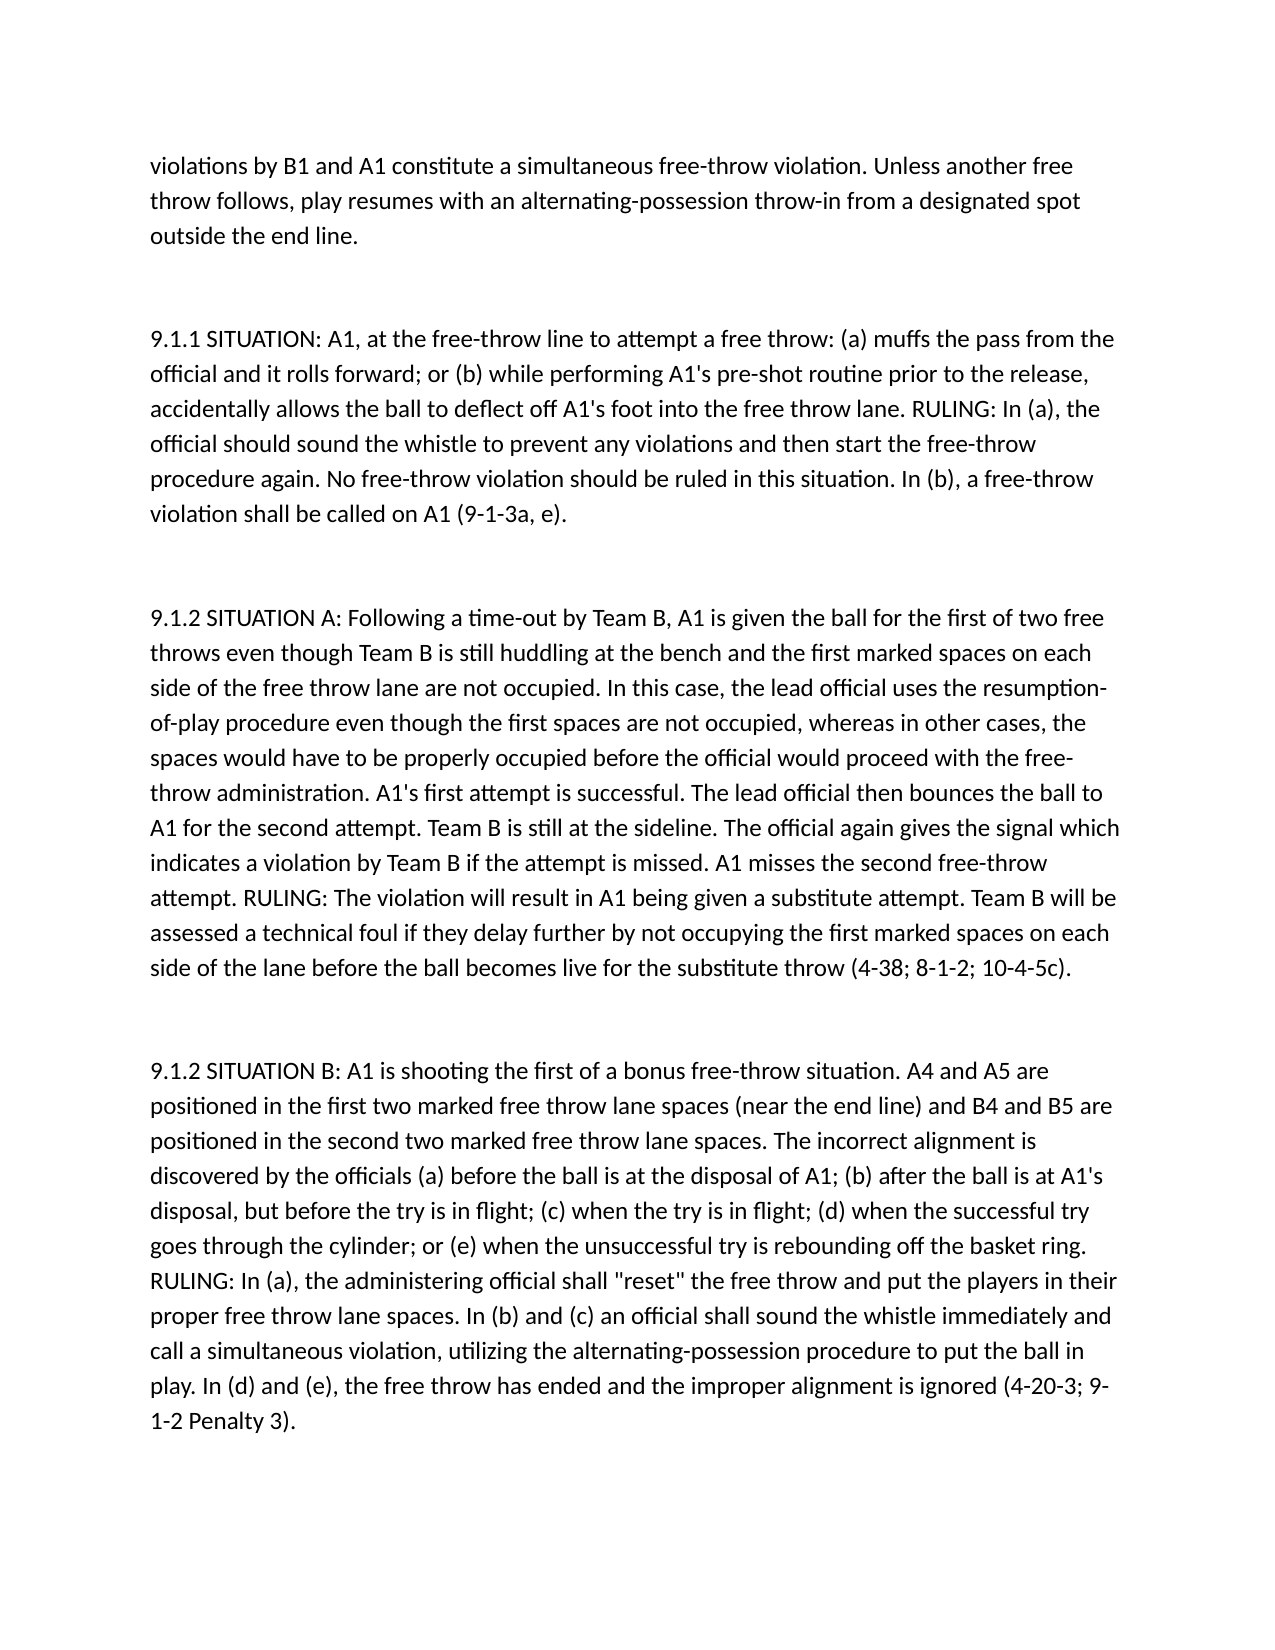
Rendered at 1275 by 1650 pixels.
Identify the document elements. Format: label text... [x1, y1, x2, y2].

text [150, 150, 1125, 251]
text 9.1.1 SITUATION: A1, at the free-throw line to attempt a free throw: (a) muffs the pass from the official and it rolls forward; or (b) while performing A1's pre-shot routine prior to the release, accidentally allows the ball to deflect off A1's foot into the free throw lane. RULING: In (a), the official should sound the whistle to prevent any violations and then start the free-throw procedure again. No free-throw violation should be ruled in this situation. In (b), a free-throw violation shall be called on A1 (9-1-3a, e). [150, 323, 1125, 529]
text 9.1.2 SITUATION B: A1 is shooting the first of a bonus free-throw situation. A4 and A5 are positioned in the first two marked free throw lane spaces (near the end line) and B4 and B5 are positioned in the second two marked free throw lane spaces. The incorrect alignment is discovered by the officials (a) before the ball is at the disposal of A1; (b) after the ball is at A1's disposal, but before the try is in flight; (c) when the try is in flight; (d) when the successful try goes through the cylinder; or (e) when the unsuccessful try is rebounding off the basket ring. RULING: In (a), the administering official shall "reset" the free throw and put the players in their proper free throw lane spaces. In (b) and (c) an official shall sound the whistle immediately and call a simultaneous violation, utilizing the alternating-possession procedure to put the ball in play. In (d) and (e), the free throw has ended and the improper alignment is ignored (4-20-3; 9-1-2 Penalty 3). [150, 1055, 1125, 1436]
text 9.1.2 SITUATION A: Following a time-out by Team B, A1 is given the ball for the first of two free throws even though Team B is still huddling at the bench and the first marked spaces on each side of the free throw lane are not occupied. In this case, the lead official uses the resumption-of-play procedure even though the first spaces are not occupied, whereas in other cases, the spaces would have to be properly occupied before the official would proceed with the free-throw administration. A1's first attempt is successful. The lead official then bounces the ball to A1 for the second attempt. Team B is still at the sideline. The official again gives the signal which indicates a violation by Team B if the attempt is missed. A1 misses the second free-throw attempt. RULING: The violation will result in A1 being given a substitute attempt. Team B will be assessed a technical foul if they delay further by not occupying the first marked spaces on each side of the lane before the ball becomes live for the substitute throw (4-38; 8-1-2; 10-4-5c). [150, 602, 1125, 982]
